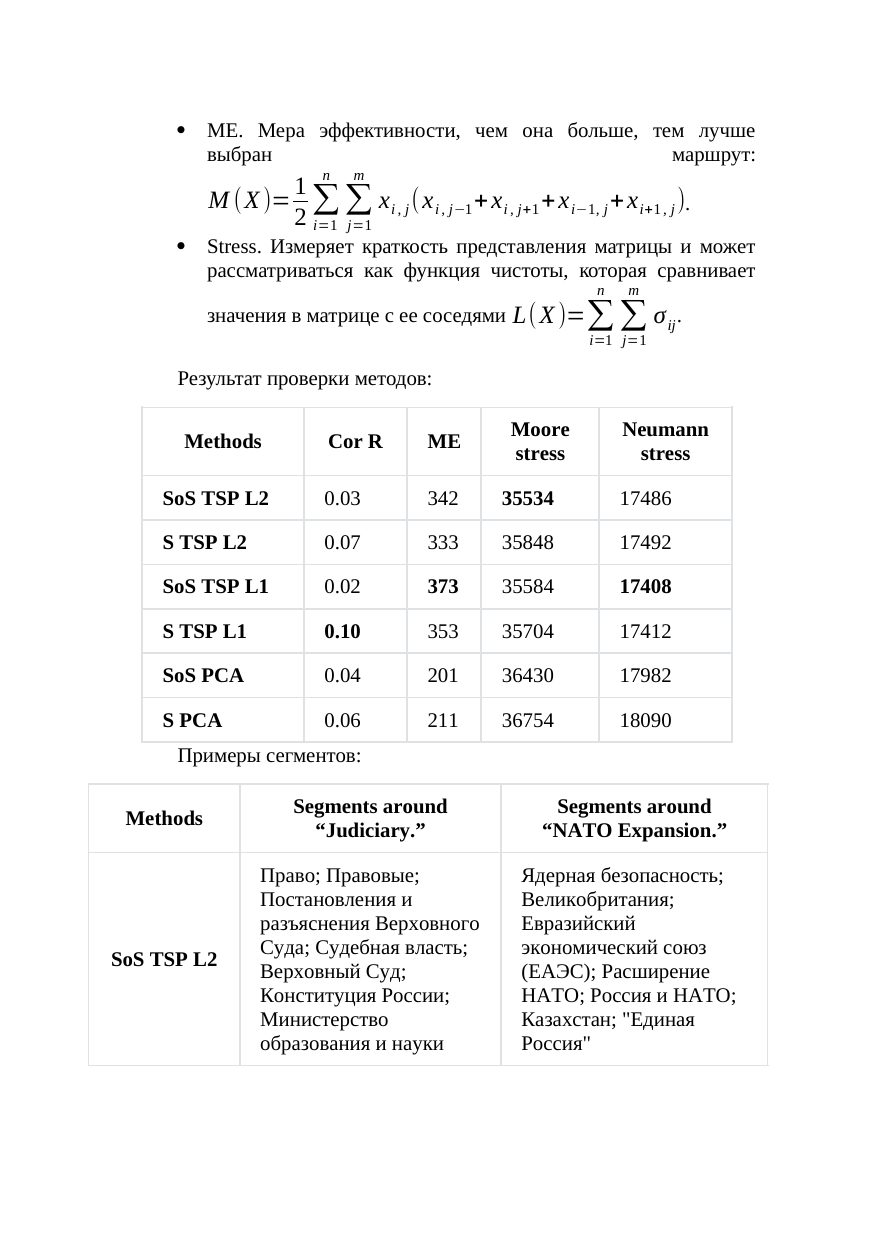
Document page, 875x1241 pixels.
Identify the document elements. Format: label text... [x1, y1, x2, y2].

table_cell SoS TSP L1 [143, 565, 303, 608]
table_cell 211 [408, 698, 480, 741]
table_cell 0.06 [305, 698, 406, 741]
table_cell Право; Правовые; Постановления и разъяснения Верховного Суда; Судебная власть; Верховный Суд; Конституция России; Министерство образования и науки [241, 853, 500, 1064]
table_header Methods [143, 408, 303, 475]
table_header Segments around “Judiciary.” [241, 785, 500, 852]
table_cell 0.04 [305, 654, 406, 697]
table_header Methods [89, 785, 239, 852]
list ME. Мера эффективности, чем она больше, тем лучше выбран маршрут: . [177, 118, 756, 233]
table_cell S TSP L1 [143, 610, 303, 652]
table_header ME [408, 408, 480, 475]
table_cell 17486 [600, 476, 731, 519]
table_cell SoS TSP L2 [89, 853, 239, 1064]
table_header Cor R [305, 408, 406, 475]
table_cell 36430 [482, 654, 598, 697]
table_cell 17492 [600, 521, 731, 563]
table_header Segments around “NATO Expansion.” [502, 785, 767, 852]
table_cell SoS PCA [143, 654, 303, 697]
table_cell 353 [408, 610, 480, 652]
table_cell Ядерная безопасность; Великобритания; Евразийский экономический союз (ЕАЭС); Расширение НАТО; Россия и НАТО; Казахстан; "Единая Россия" [502, 853, 767, 1064]
table_cell 201 [408, 654, 480, 697]
table_cell 35848 [482, 521, 598, 563]
table_cell 17408 [600, 565, 731, 608]
text Примеры сегментов: [118, 743, 756, 767]
list Stress. Измеряет краткость представления матрицы и может рассматриваться как функция чистоты, которая сравнивает значения в матрице с ее соседями . [177, 233, 756, 349]
table_cell 0.03 [305, 476, 406, 519]
text Результат проверки методов: [118, 366, 756, 390]
table_cell 36754 [482, 698, 598, 741]
table_cell 0.10 [305, 610, 406, 652]
table_cell 0.02 [305, 565, 406, 608]
table_header Moore stress [482, 408, 598, 475]
table_cell 373 [408, 565, 480, 608]
table_cell 17412 [600, 610, 731, 652]
table_cell 342 [408, 476, 480, 519]
table_header Neumann stress [600, 408, 731, 475]
table_cell 35534 [482, 476, 598, 519]
table_cell S PCA [143, 698, 303, 741]
table_cell 17982 [600, 654, 731, 697]
table_cell S TSP L2 [143, 521, 303, 563]
table_cell 18090 [600, 698, 731, 741]
table_cell SoS TSP L2 [143, 476, 303, 519]
table_cell 35704 [482, 610, 598, 652]
table_cell 35584 [482, 565, 598, 608]
table_cell 333 [408, 521, 480, 563]
table_cell 0.07 [305, 521, 406, 563]
